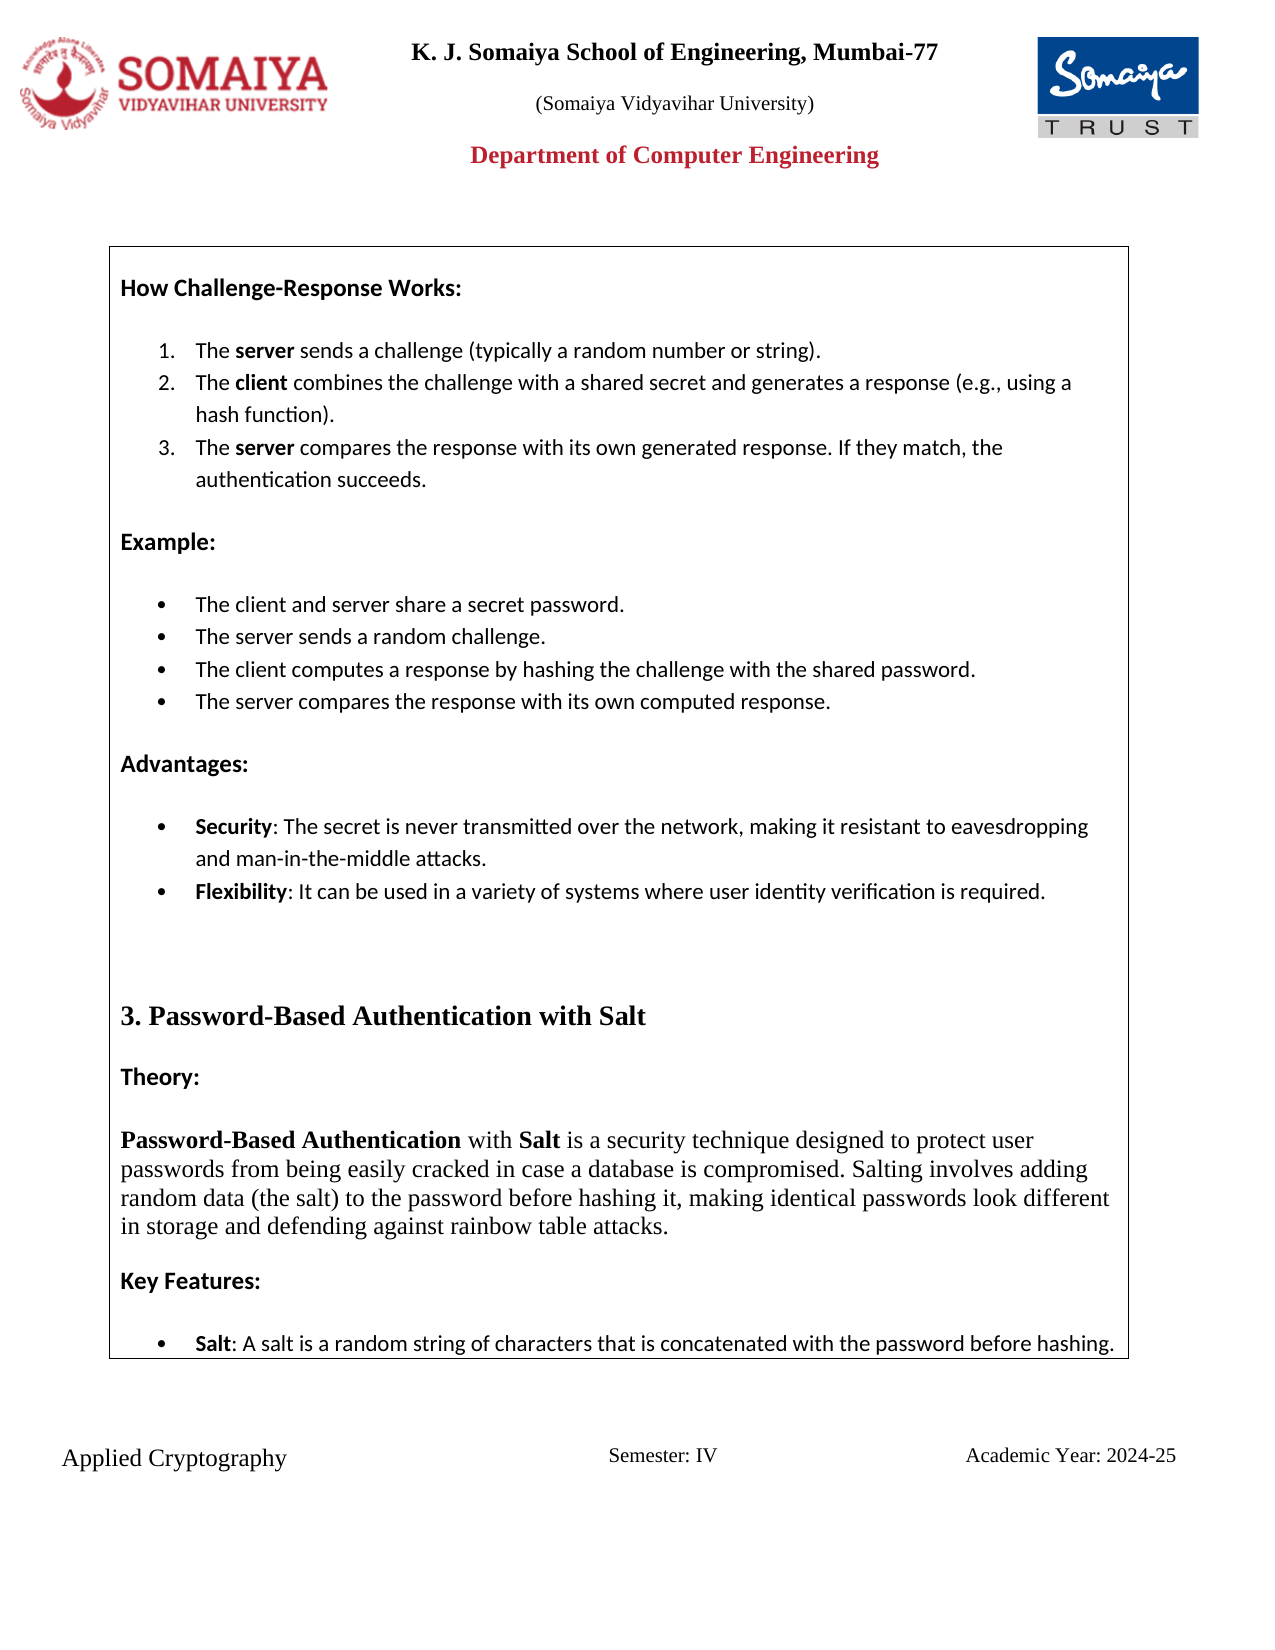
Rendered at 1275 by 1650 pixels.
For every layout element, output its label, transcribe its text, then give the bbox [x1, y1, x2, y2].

picture [20, 37, 328, 130]
picture [1037, 37, 1199, 138]
